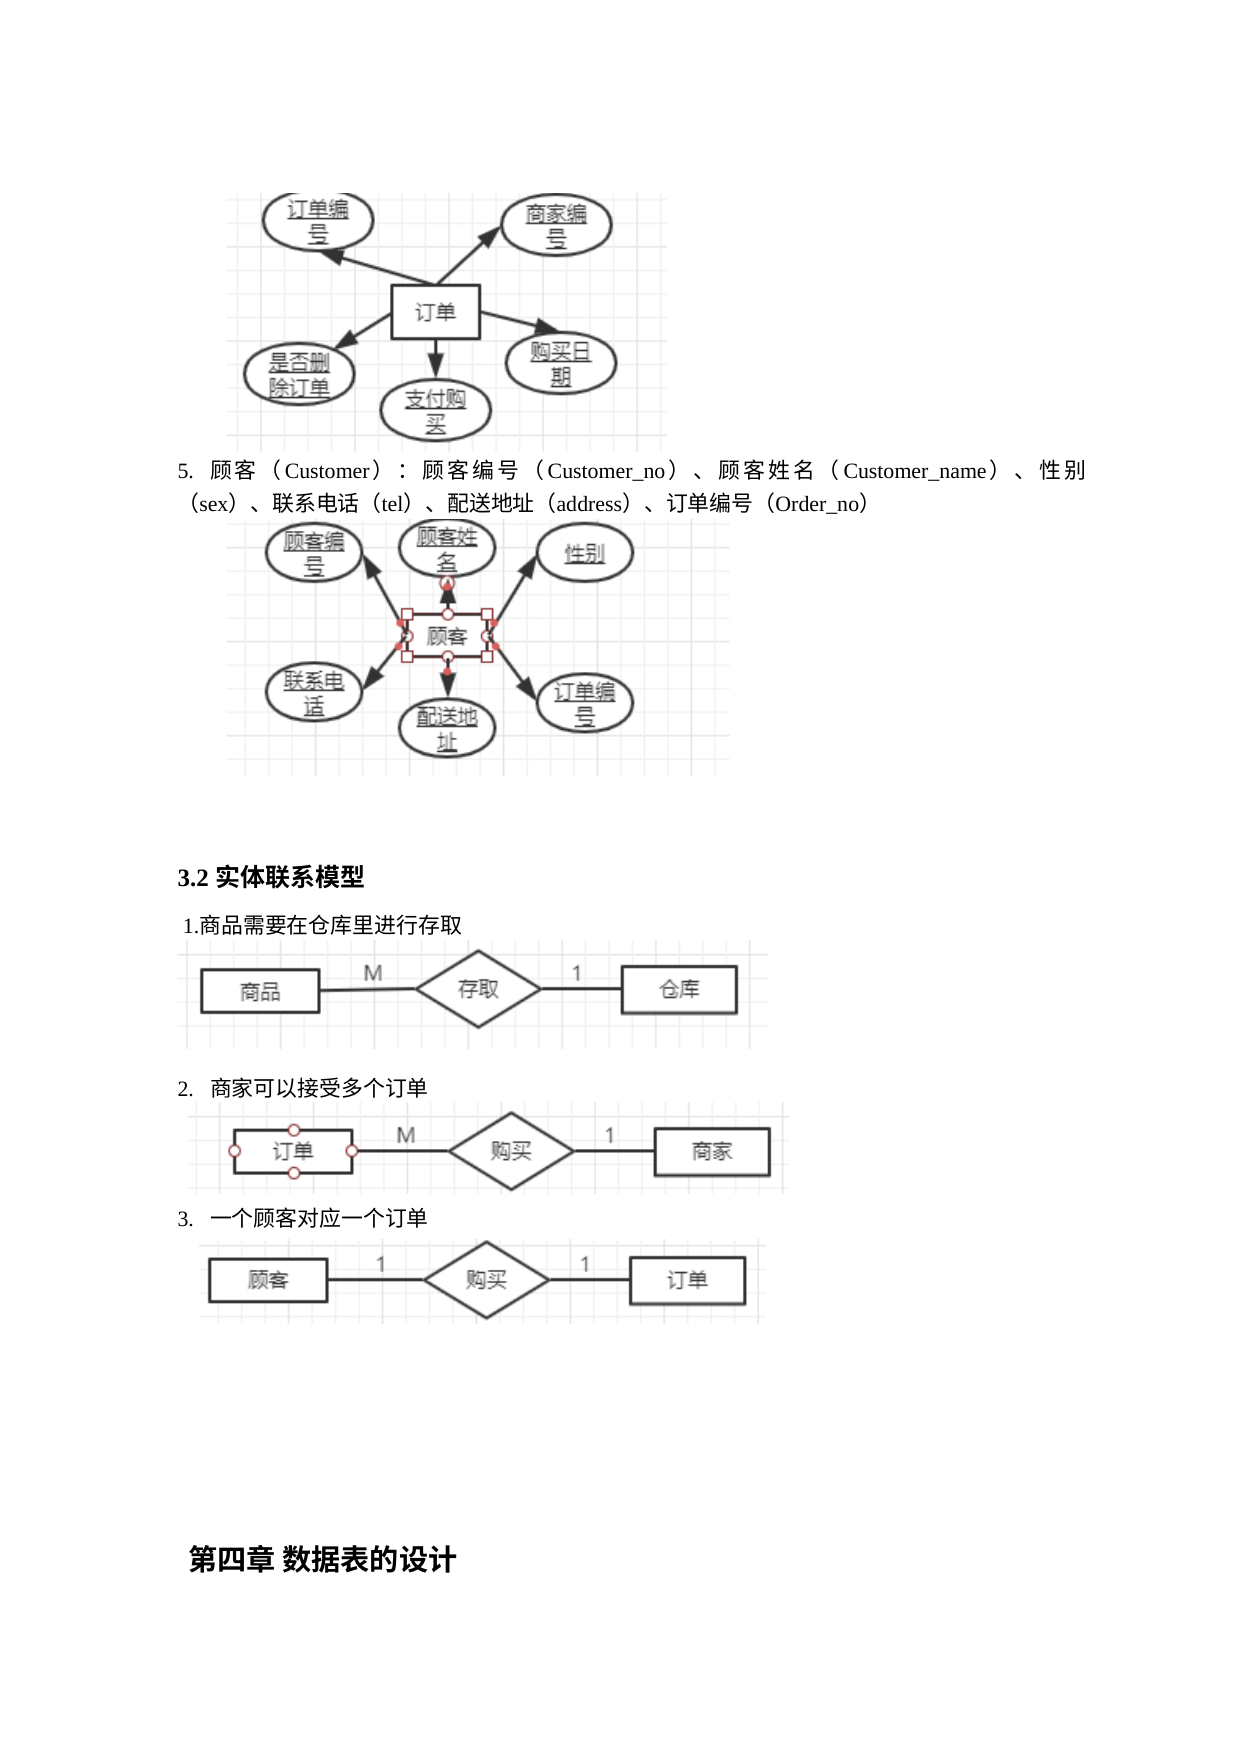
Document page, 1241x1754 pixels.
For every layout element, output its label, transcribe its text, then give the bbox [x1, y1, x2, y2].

list 第四章 数据表的设计 [188, 1525, 1087, 1590]
list 一个顾客对应一个订单 [177, 1200, 1087, 1233]
list 1.商品需要在仓库里进行存取 [177, 908, 1087, 940]
picture [188, 1102, 790, 1194]
picture [199, 1239, 767, 1324]
picture [177, 940, 768, 1049]
list 商家可以接受多个订单 [177, 1070, 1087, 1103]
picture [226, 519, 730, 776]
picture [226, 193, 668, 452]
list 3.2 实体联系模型 [177, 843, 1087, 908]
list 顾客（Customer）：顾客编号（Customer_no）、顾客姓名（Customer_name）、性别（sex）、联系电话（tel）、配送地址（address）、订单编号（Order_no） [177, 453, 1087, 518]
